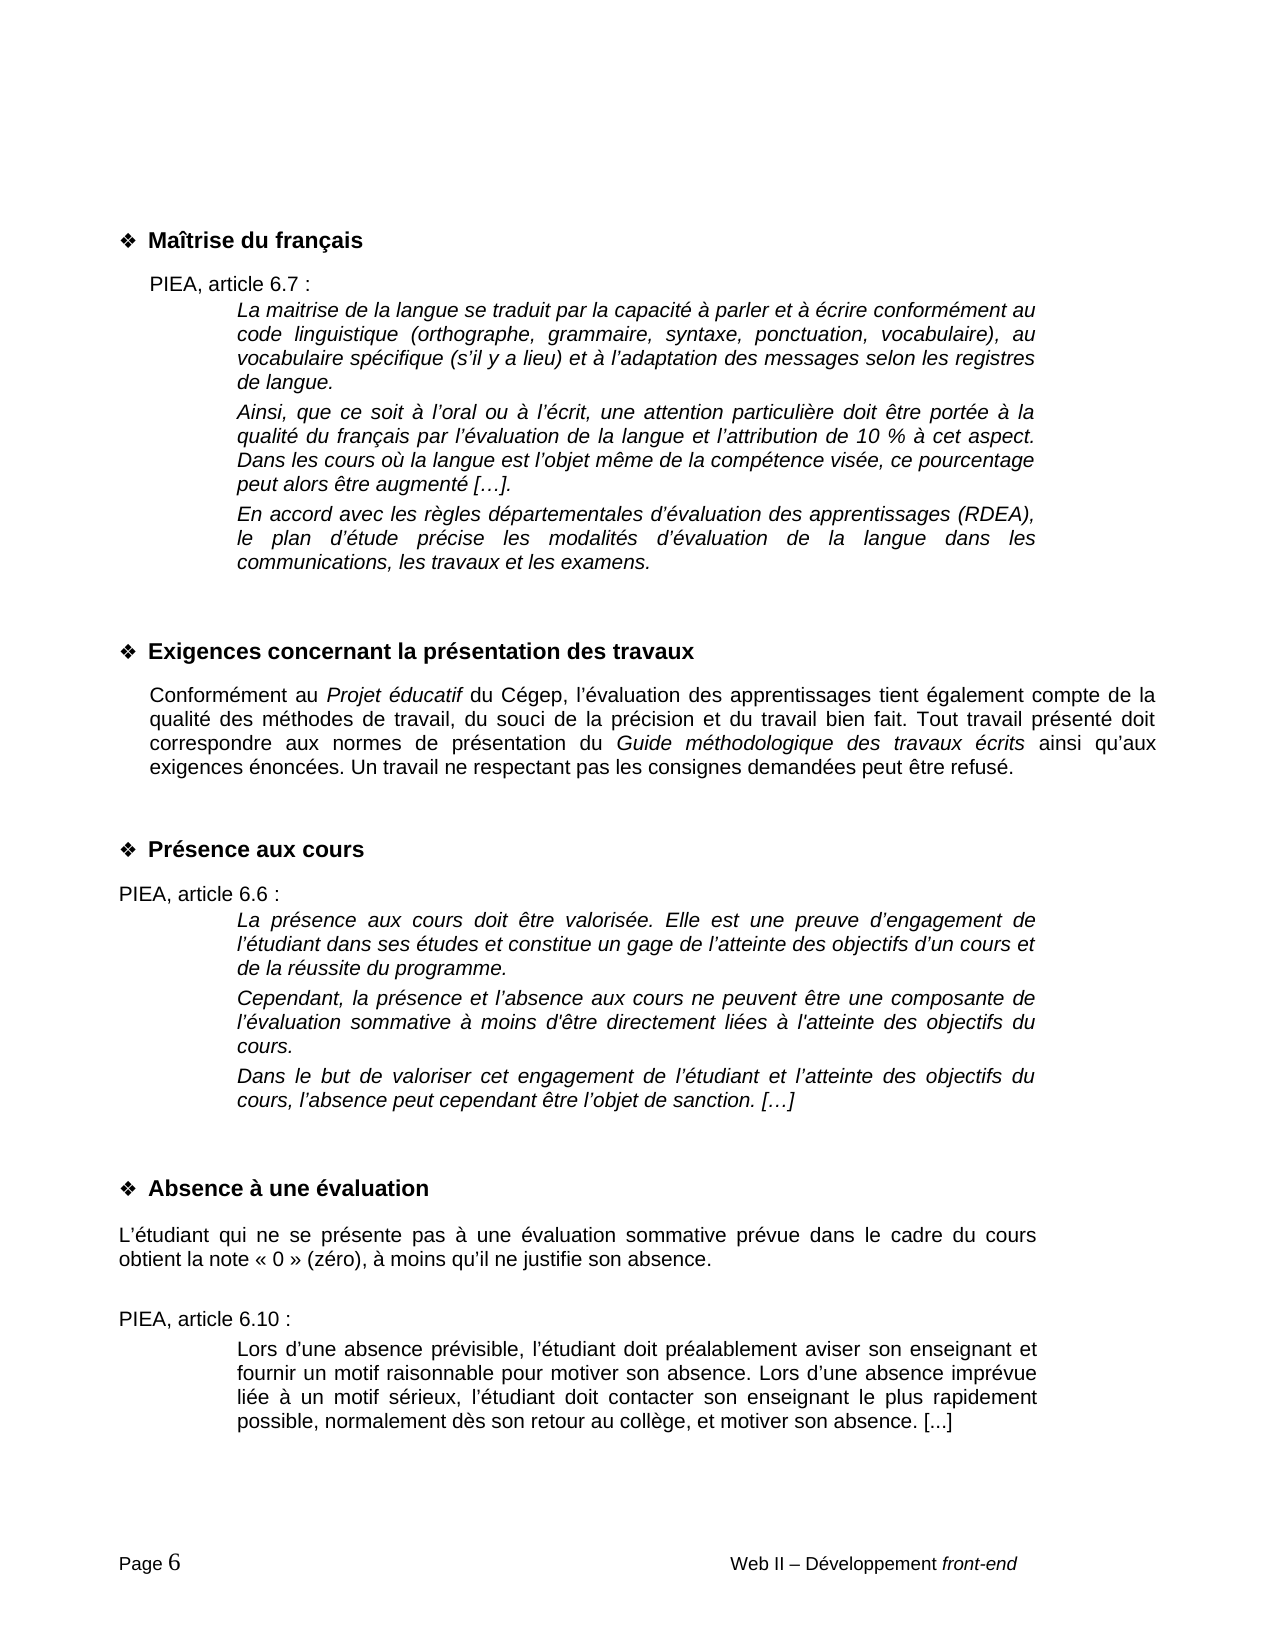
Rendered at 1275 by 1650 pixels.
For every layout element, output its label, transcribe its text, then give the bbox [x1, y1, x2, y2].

text La maitrise de la langue se traduit par la capacité à parler et à écrire conformément au code linguistique (orthographe, grammaire, syntaxe, ponctuation, vocabulaire), au vocabulaire spécifique (s’il y a lieu) et à l’adaptation des messages selon les registres de langue. [237, 298, 1039, 394]
list Présence aux cours [119, 827, 1156, 869]
text En accord avec les règles départementales d’évaluation des apprentissages (RDEA), le plan d’étude précise les modalités d’évaluation de la langue dans les communications, les travaux et les examens. [237, 502, 1039, 574]
text Lors d’une absence prévisible, l’étudiant doit préalablement aviser son enseignant et fournir un motif raisonnable pour motiver son absence. Lors d’une absence imprévue liée à un motif sérieux, l’étudiant doit contacter son enseignant le plus rapidement possible, normalement dès son retour au collège, et motiver son absence. [...] [237, 1337, 1039, 1433]
text PIEA, article 6.7 : [149, 272, 1156, 296]
list Maîtrise du français [119, 217, 1156, 260]
text Cependant, la présence et l’absence aux cours ne peuvent être une composante de l’évaluation sommative à moins d'être directement liées à l'atteinte des objectifs du cours. [237, 986, 1039, 1057]
text PIEA, article 6.10 : [119, 1307, 1039, 1331]
text PIEA, article 6.6 : [119, 881, 1156, 905]
text Ainsi, que ce soit à l’oral ou à l’écrit, une attention particulière doit être portée à la qualité du français par l’évaluation de la langue et l’attribution de 10 % à cet aspect. Dans les cours où la langue est l’objet même de la compétence visée, ce pourcentage peut alors être augmenté […]. [237, 400, 1039, 496]
text La présence aux cours doit être valorisée. Elle est une preuve d’engagement de l’étudiant dans ses études et constitue un gage de l’atteinte des objectifs d’un cours et de la réussite du programme. [237, 907, 1039, 979]
list Exigences concernant la présentation des travaux [119, 628, 1156, 671]
text Dans le but de valoriser cet engagement de l’étudiant et l’atteinte des objectifs du cours, l’absence peut cependant être l’objet de sanction. […] [237, 1064, 1039, 1112]
text Conformément au Projet éducatif du Cégep, l’évaluation des apprentissages tient également compte de la qualité des méthodes de travail, du souci de la précision et du travail bien fait. Tout travail présenté doit correspondre aux normes de présentation du Guide méthodologique des travaux écrits ainsi qu’aux exigences énoncées. Un travail ne respectant pas les consignes demandées peut être refusé. [149, 683, 1156, 779]
text L’étudiant qui ne se présente pas à une évaluation sommative prévue dans le cadre du cours obtient la note « 0 » (zéro), à moins qu’il ne justifie son absence. [119, 1223, 1039, 1271]
list Absence à une évaluation [119, 1166, 1156, 1208]
